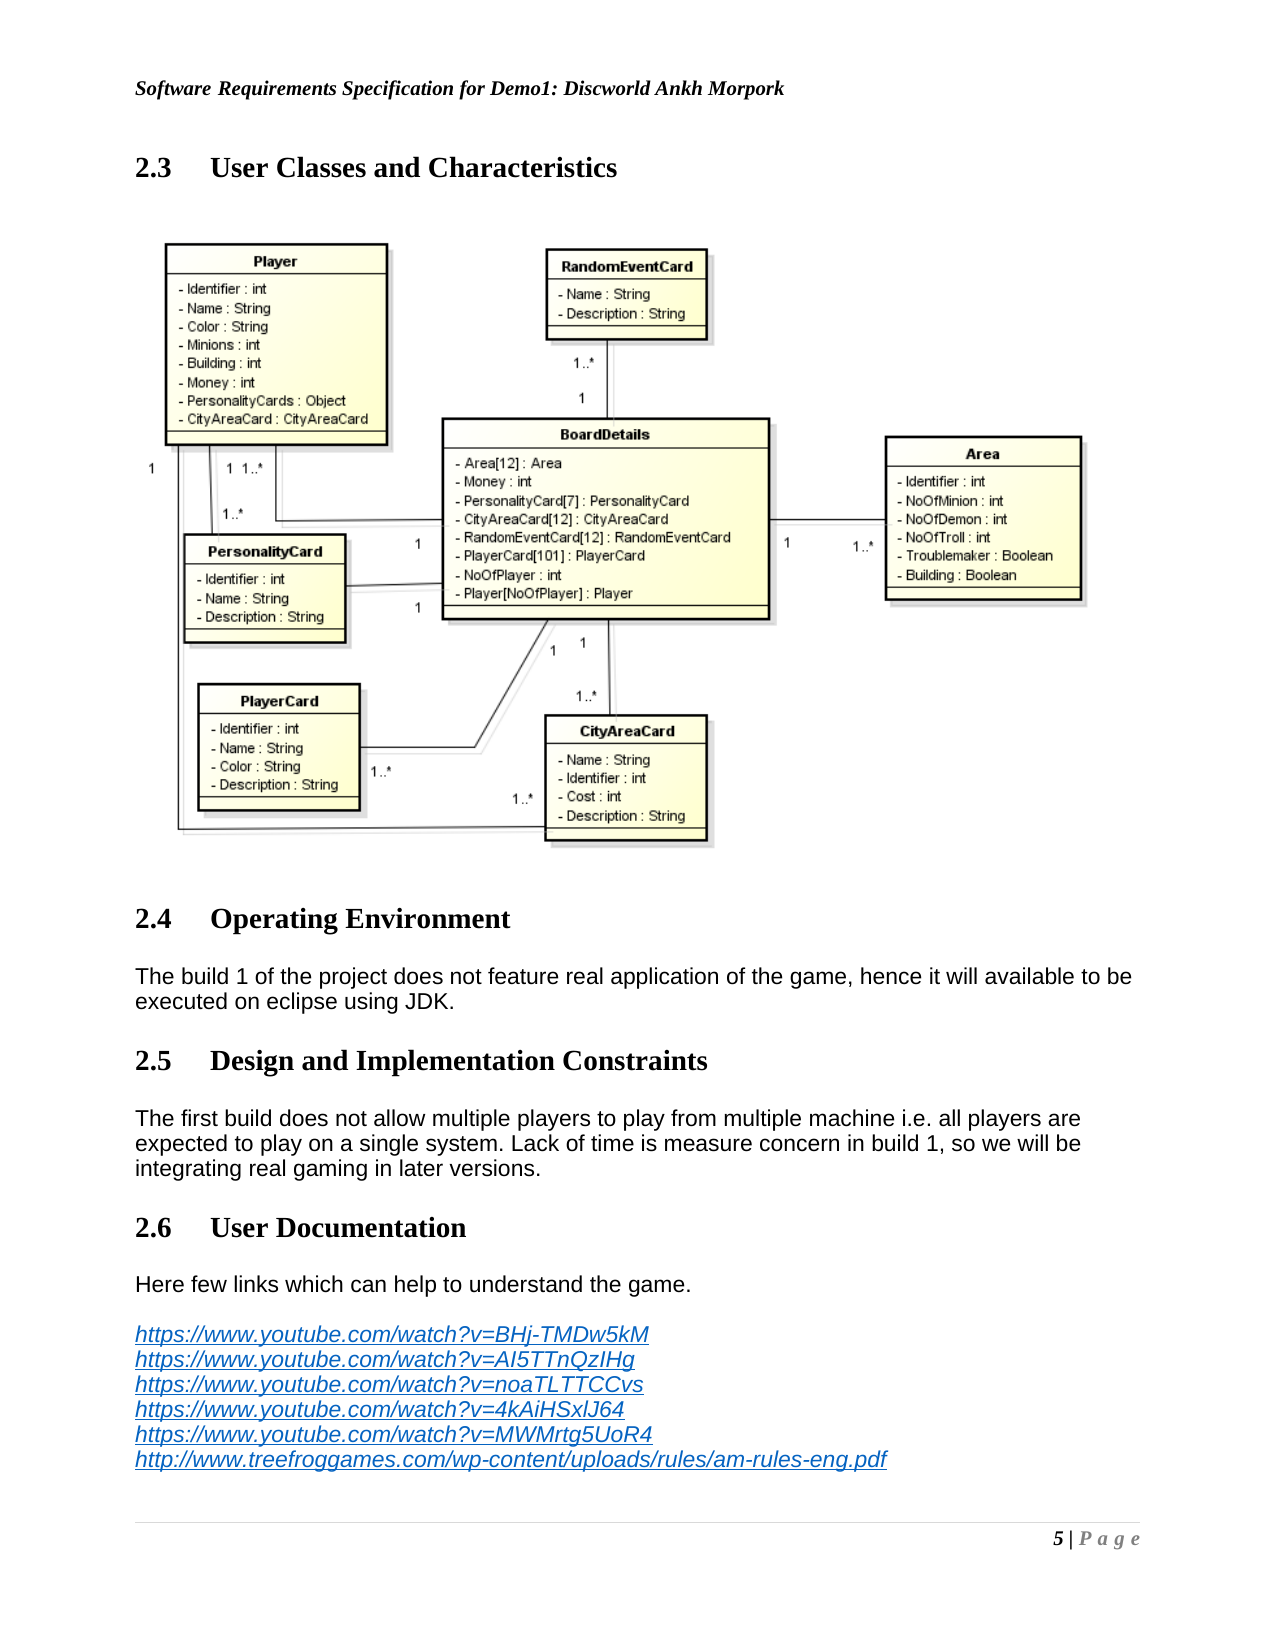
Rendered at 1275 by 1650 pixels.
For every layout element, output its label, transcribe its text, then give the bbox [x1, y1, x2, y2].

subtitle Operating Environment [135, 901, 1140, 935]
text https://www.youtube.com/watch?v=4kAiHSxlJ64 [135, 1398, 1140, 1423]
text http://www.treefroggames.com/wp-content/uploads/rules/am-rules-eng.pdf [135, 1448, 1140, 1473]
picture [135, 212, 1110, 873]
text https://www.youtube.com/watch?v=BHj-TMDw5kM [135, 1323, 1140, 1348]
text https://www.youtube.com/watch?v=MWMrtg5UoR4 [135, 1423, 1140, 1448]
text The build 1 of the project does not feature real application of the game, hence it will available to be executed on eclipse using JDK. [135, 964, 1140, 1014]
subtitle User Classes and Characteristics [135, 150, 1140, 183]
text The first build does not allow multiple players to play from multiple machine i.e. all players are expected to play on a single system. Lack of time is measure concern in build 1, so we will be integrating real gaming in later versions. [135, 1106, 1140, 1181]
subtitle Design and Implementation Constraints [135, 1043, 1140, 1077]
text https://www.youtube.com/watch?v=noaTLTTCCvs [135, 1373, 1140, 1398]
subtitle User Documentation [135, 1210, 1140, 1244]
text https://www.youtube.com/watch?v=AI5TTnQzIHg [135, 1348, 1140, 1373]
text Here few links which can help to understand the game. [135, 1273, 1140, 1298]
